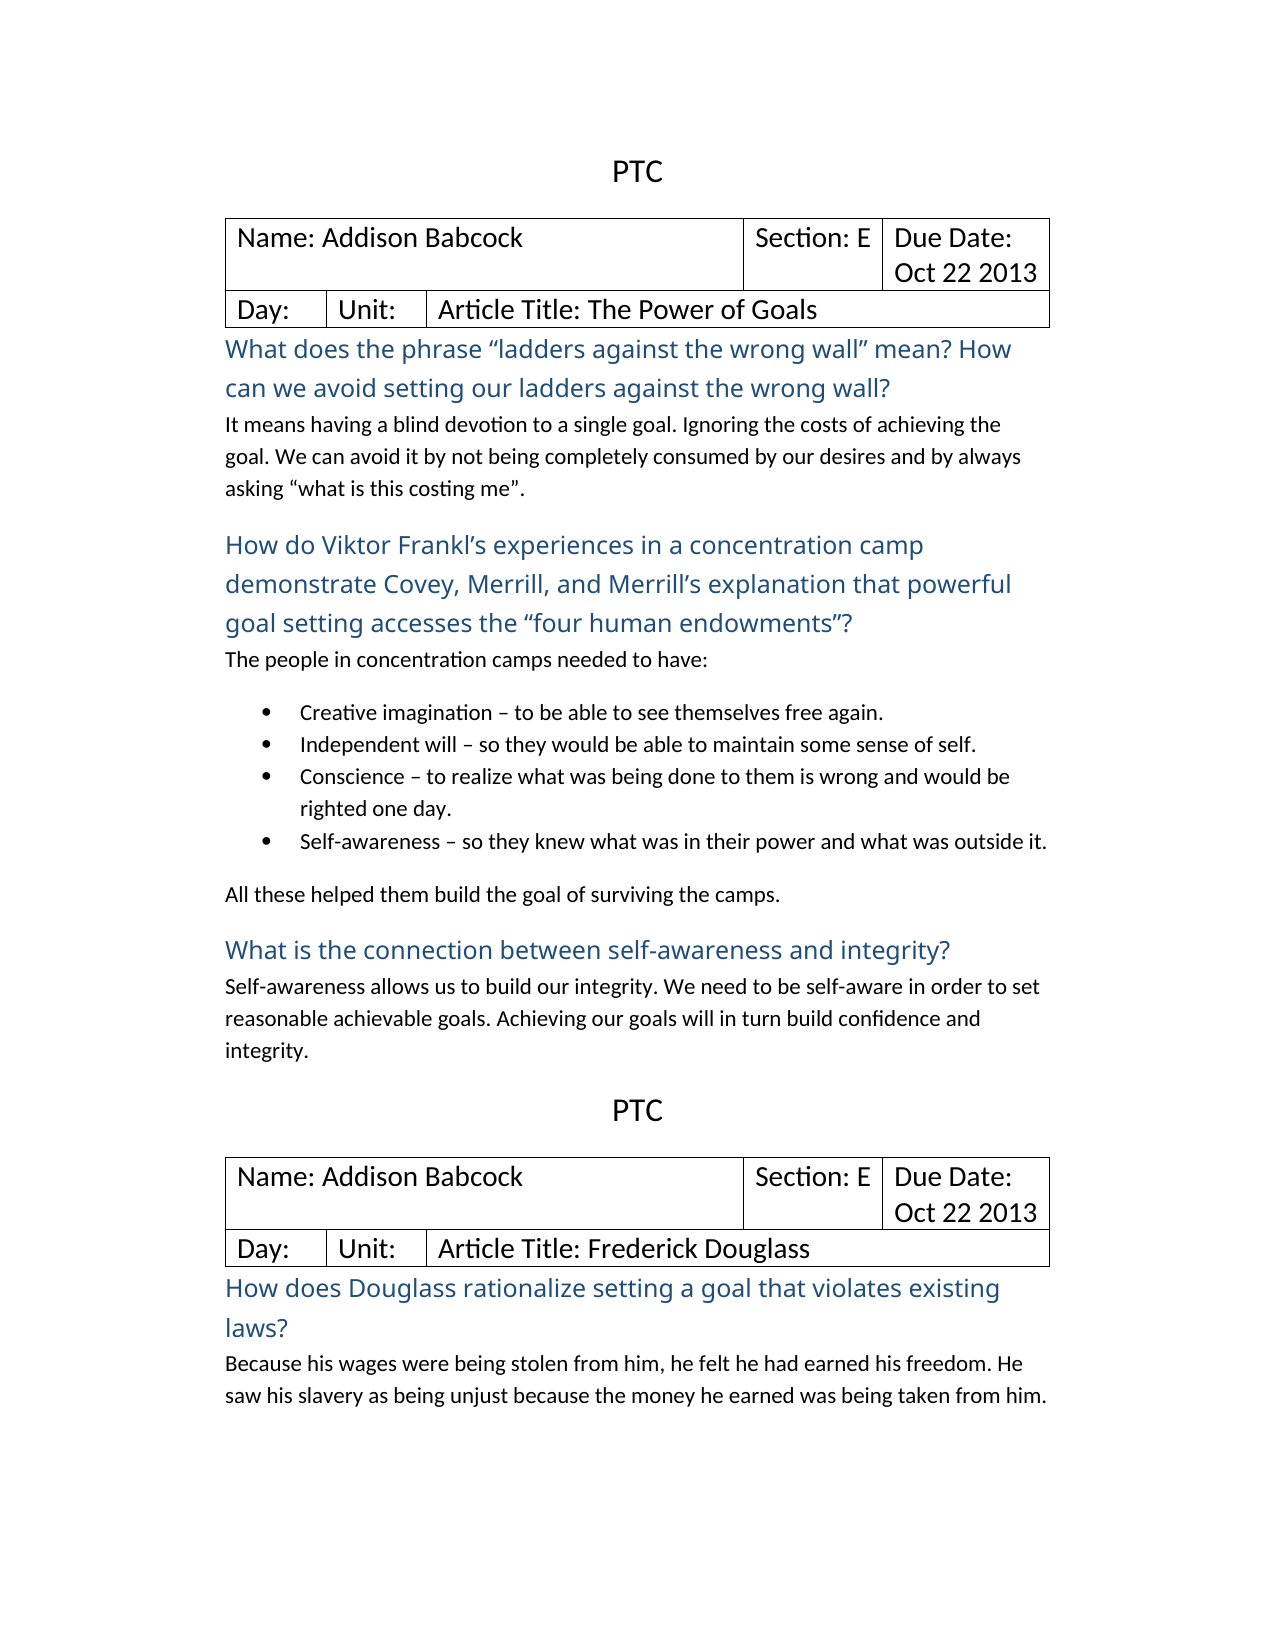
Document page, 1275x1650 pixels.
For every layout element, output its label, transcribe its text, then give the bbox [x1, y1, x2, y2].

list Independent will – so they would be able to maintain some sense of self. [262, 730, 1050, 758]
table_header Due Date: Oct 22 2013 [883, 219, 1049, 290]
table_header Due Date: Oct 22 2013 [883, 1158, 1049, 1229]
text It means having a blind devotion to a single goal. Ignoring the costs of achieving the goal. We can avoid it by not being completely consumed by our desires and by always asking “what is this costing me”. [225, 410, 1050, 502]
text All these helped them build the goal of surviving the camps. [225, 880, 1050, 908]
text Because his wages were being stolen from him, he felt he had earned his freedom. He saw his slavery as being unjust because the money he earned was being taken from him. [225, 1349, 1050, 1442]
subtitle How does Douglass rationalize setting a goal that violates existing laws? [225, 1271, 1050, 1344]
subtitle What does the phrase “ladders against the wrong wall” mean? How can we avoid setting our ladders against the wrong wall? [225, 332, 1050, 405]
table_header Name: Addison Babcock [226, 1158, 743, 1229]
list Self-awareness – so they knew what was in their power and what was outside it. [262, 827, 1050, 855]
table_cell Day: [226, 1230, 326, 1266]
table_cell Article Title: The Power of Goals [427, 291, 1049, 327]
subtitle What is the connection between self-awareness and integrity? [225, 933, 1050, 967]
table_header Name: Addison Babcock [226, 219, 743, 290]
table_cell Unit: [327, 1230, 426, 1266]
text PTC [225, 1089, 1050, 1130]
text The people in concentration camps needed to have: [225, 645, 1050, 673]
list Conscience – to realize what was being done to them is wrong and would be righted one day. [262, 762, 1050, 823]
table_header Section: E [744, 1158, 882, 1229]
table_cell Unit: [327, 291, 426, 327]
text PTC [225, 150, 1050, 191]
list Creative imagination – to be able to see themselves free again. [262, 698, 1050, 726]
table_cell Article Title: Frederick Douglass [427, 1230, 1049, 1266]
subtitle How do Viktor Frankl’s experiences in a concentration camp demonstrate Covey, Merrill, and Merrill’s explanation that powerful goal setting accesses the “four human endowments”? [225, 527, 1050, 640]
table_header Section: E [744, 219, 882, 290]
table_cell Day: [226, 291, 326, 327]
text Self-awareness allows us to build our integrity. We need to be self-aware in order to set reasonable achievable goals. Achieving our goals will in turn build confidence and integrity. [225, 972, 1050, 1064]
